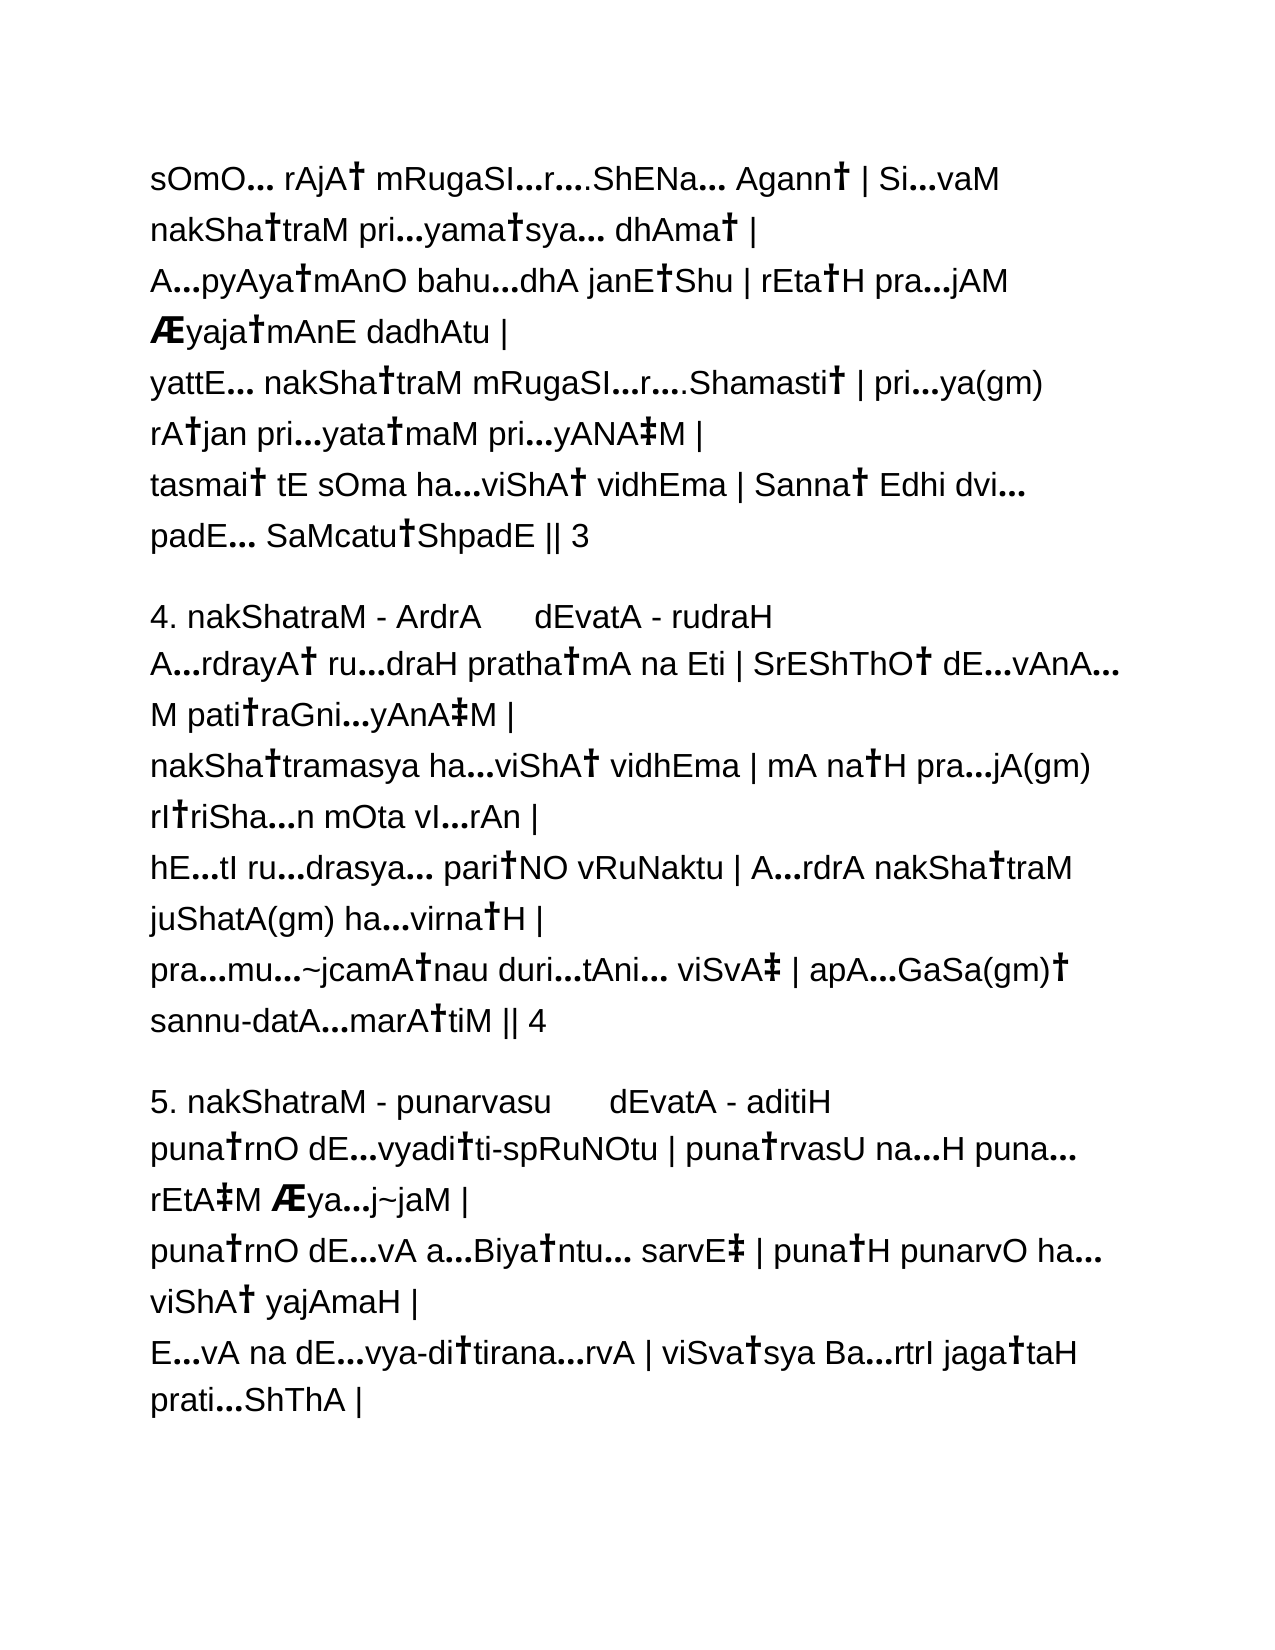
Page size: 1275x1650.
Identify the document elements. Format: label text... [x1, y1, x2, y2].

text puna†rnO dE…vyadi†ti-spRuNOtu | puna†rvasU na…H puna…rEtA‡M Æya…j~jaM | [150, 1120, 1125, 1222]
text A…pyAya†mAnO bahu…dhA janE†Shu | rEta†H pra…jAM Æyaja†mAnE dadhAtu | [150, 252, 1125, 354]
text hE…tI ru…drasya… pari†NO vRuNaktu | A…rdrA nakSha†traM juShatA(gm) ha…virna†H | [150, 839, 1125, 941]
text nakSha†tramasya ha…viShA† vidhEma | mA na†H pra…jA(gm) rI†riSha…n mOta vI…rAn | [150, 737, 1125, 839]
text E…vA na dE…vya-di†tirana…rvA | viSva†sya Ba…rtrI jaga†taH prati…ShThA | [150, 1324, 1125, 1421]
text tasmai† tE sOma ha…viShA† vidhEma | Sanna† Edhi dvi…padE… SaMcatu†ShpadE || 3 [150, 456, 1125, 558]
text A…rdrayA† ru…draH pratha†mA na Eti | SrEShThO† dE…vAnA…M pati†raGni…yAnA‡M | [150, 635, 1125, 737]
text puna†rnO dE…vA a…Biya†ntu… sarvE‡ | puna†H punarvO ha…viShA† yajAmaH | [150, 1222, 1125, 1324]
text yattE… nakSha†traM mRugaSI…r….Shamasti† | pri…ya(gm) rA†jan pri…yata†maM pri…yANA‡M | [150, 354, 1125, 456]
text 4. nakShatraM - ArdrA dEvatA - rudraH [150, 597, 1125, 635]
text sOmO… rAjA† mRugaSI…r….ShENa… Agann† | Si…vaM nakSha†traM pri…yama†sya… dhAma† | [150, 150, 1125, 252]
text 5. nakShatraM - punarvasu dEvatA - aditiH [150, 1082, 1125, 1120]
text pra…mu…~jcamA†nau duri…tAni… viSvA‡ | apA…GaSa(gm)† sannu-datA…marA†tiM || 4 [150, 941, 1125, 1043]
